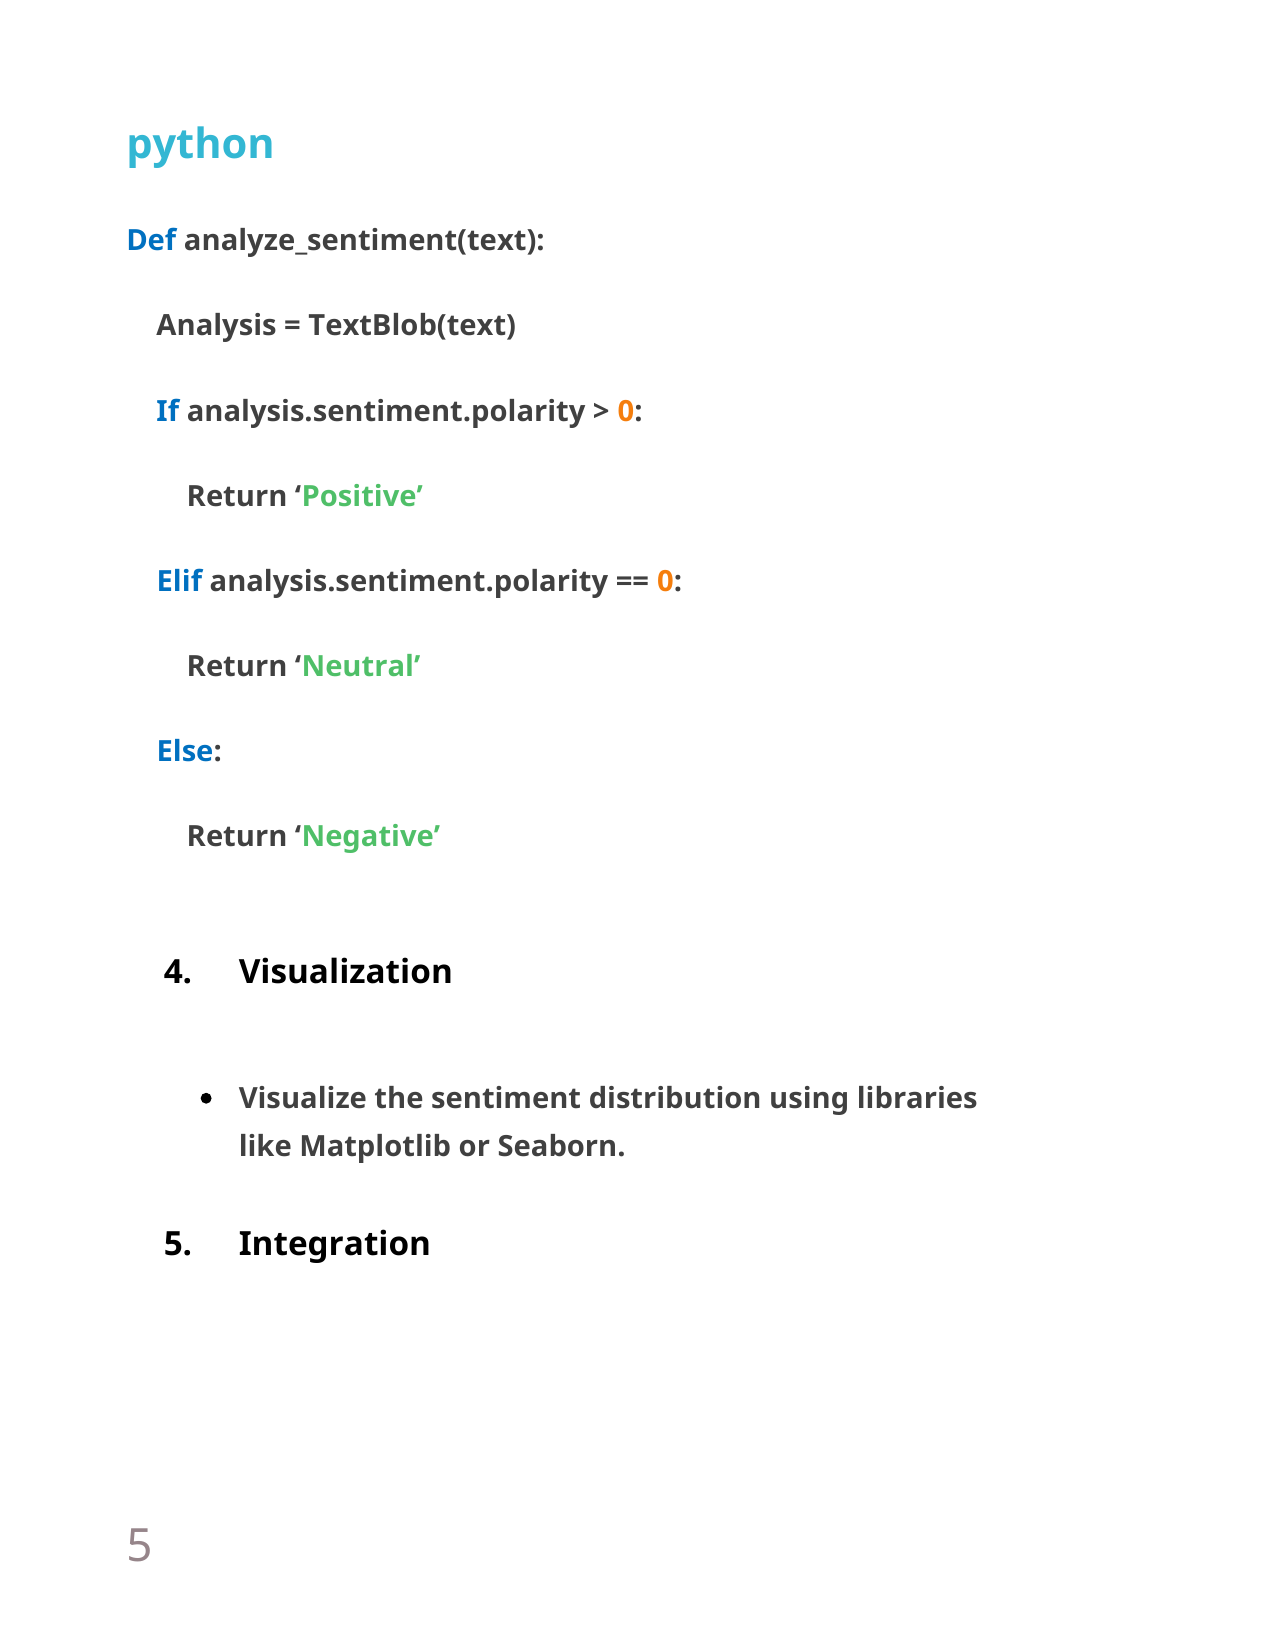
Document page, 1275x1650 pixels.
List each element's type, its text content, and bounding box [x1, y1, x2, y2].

list Visualize the sentiment distribution using libraries like Matplotlib or Seaborn. [201, 1077, 1020, 1164]
text Analysis = TextBlob(text) [126, 305, 1020, 344]
list Visualization [163, 948, 1020, 993]
text Return ‘Neutral’ [126, 645, 1020, 685]
text Else: [126, 730, 1020, 770]
list Integration [163, 1220, 1020, 1266]
text If analysis.sentiment.polarity > 0: [126, 390, 1020, 429]
text Elif analysis.sentiment.polarity == 0: [126, 560, 1020, 600]
text Return ‘Positive’ [126, 475, 1020, 514]
text Def analyze_sentiment(text): [126, 219, 1020, 259]
text python [126, 114, 1020, 171]
text Return ‘Negative’ [126, 815, 1020, 855]
